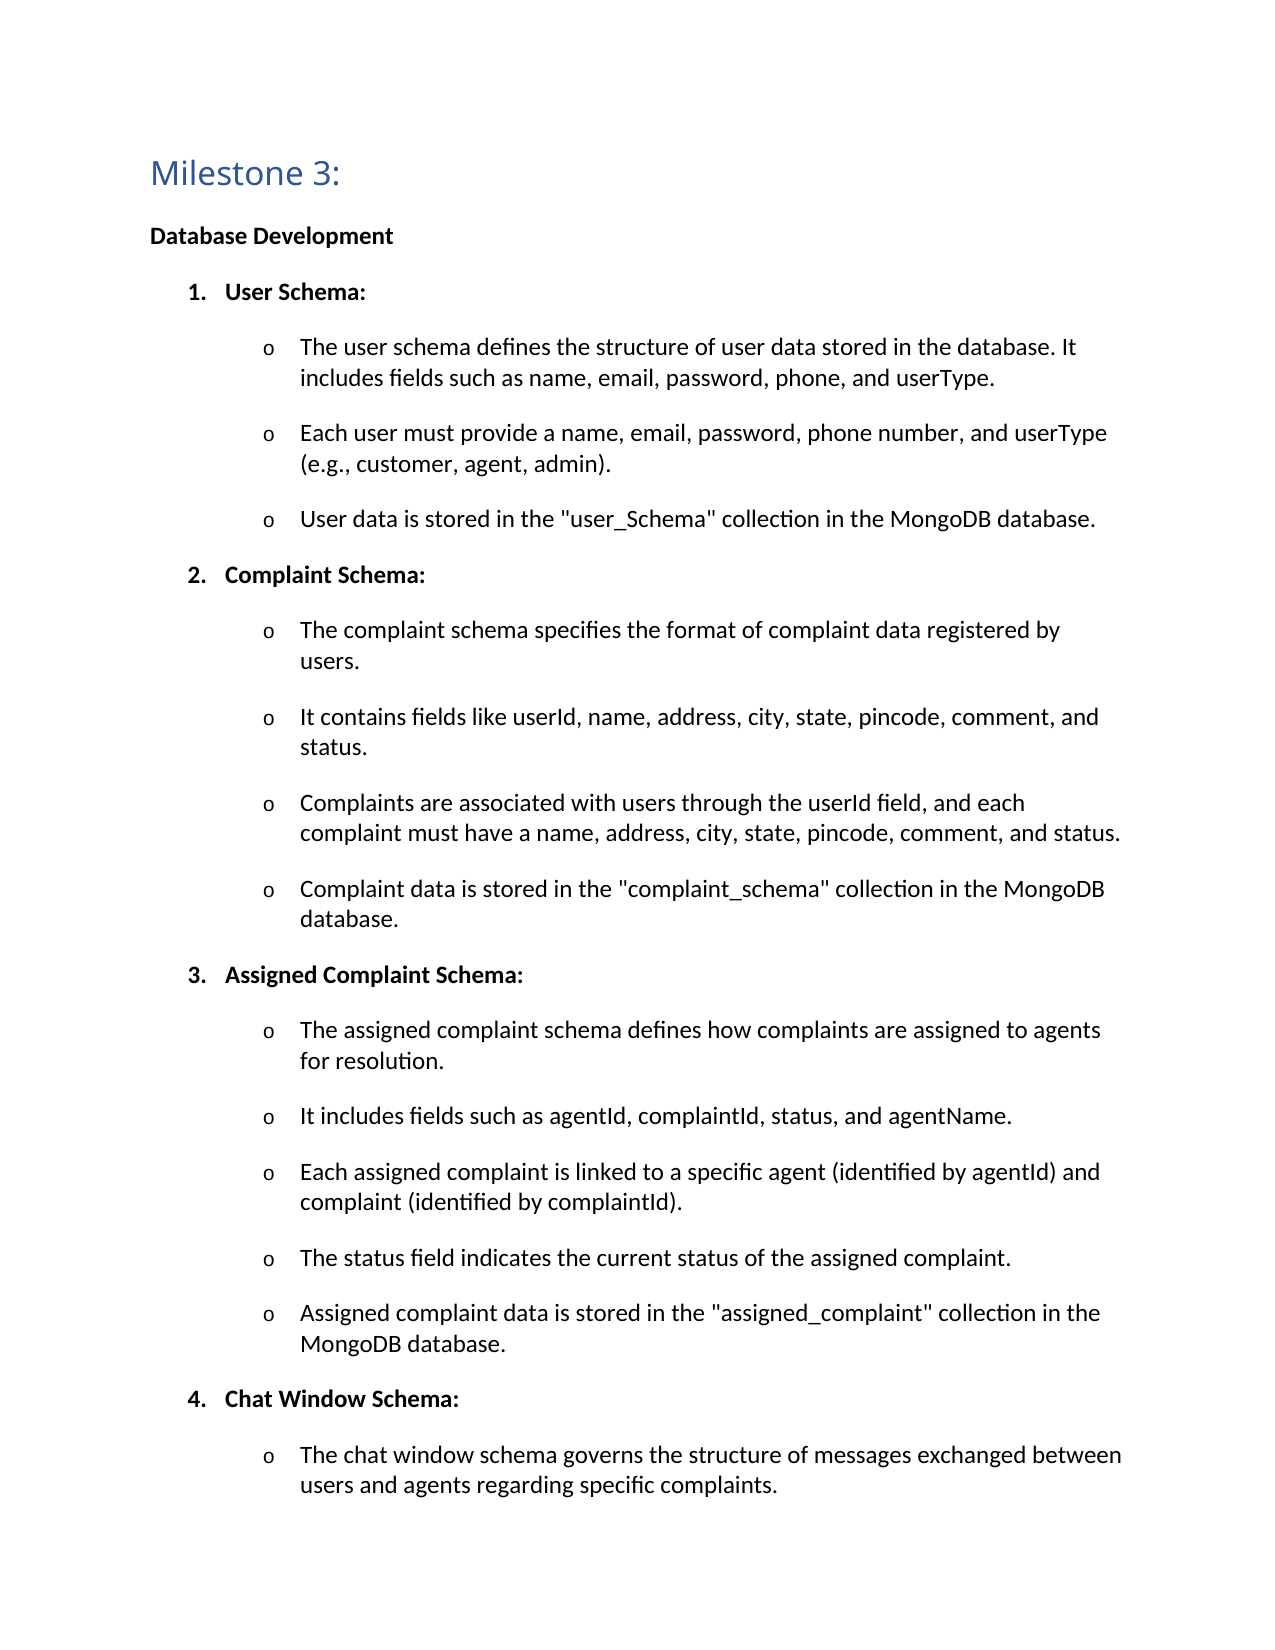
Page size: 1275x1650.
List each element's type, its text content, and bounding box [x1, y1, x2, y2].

list The user schema defines the structure of user data stored in the database. It includes fields such as name, email, password, phone, and userType. [262, 331, 1125, 392]
list User Schema: [187, 276, 1125, 306]
list Each assigned complaint is linked to a specific agent (identified by agentId) and complaint (identified by complaintId). [262, 1156, 1125, 1217]
list Assigned complaint data is stored in the "assigned_complaint" collection in the MongoDB database. [262, 1297, 1125, 1358]
list Each user must provide a name, email, password, phone number, and userType (e.g., customer, agent, admin). [262, 417, 1125, 478]
list Complaint data is stored in the "complaint_schema" collection in the MongoDB database. [262, 873, 1125, 934]
list Chat Window Schema: [187, 1383, 1125, 1414]
text Database Development [150, 220, 1125, 251]
list The assigned complaint schema defines how complaints are assigned to agents for resolution. [262, 1014, 1125, 1075]
text Milestone 3: [150, 150, 1125, 195]
list The complaint schema specifies the format of complaint data registered by users. [262, 614, 1125, 676]
list Complaints are associated with users through the userId field, and each complaint must have a name, address, city, state, pincode, comment, and status. [262, 787, 1125, 848]
list Complaint Schema: [187, 559, 1125, 589]
list User data is stored in the "user_Schema" collection in the MongoDB database. [262, 503, 1125, 534]
list The status field indicates the current status of the assigned complaint. [262, 1242, 1125, 1272]
list It includes fields such as agentId, complaintId, status, and agentName. [262, 1100, 1125, 1131]
list The chat window schema governs the structure of messages exchanged between users and agents regarding specific complaints. [262, 1439, 1125, 1500]
list Assigned Complaint Schema: [187, 959, 1125, 989]
list It contains fields like userId, name, address, city, state, pincode, comment, and status. [262, 701, 1125, 762]
